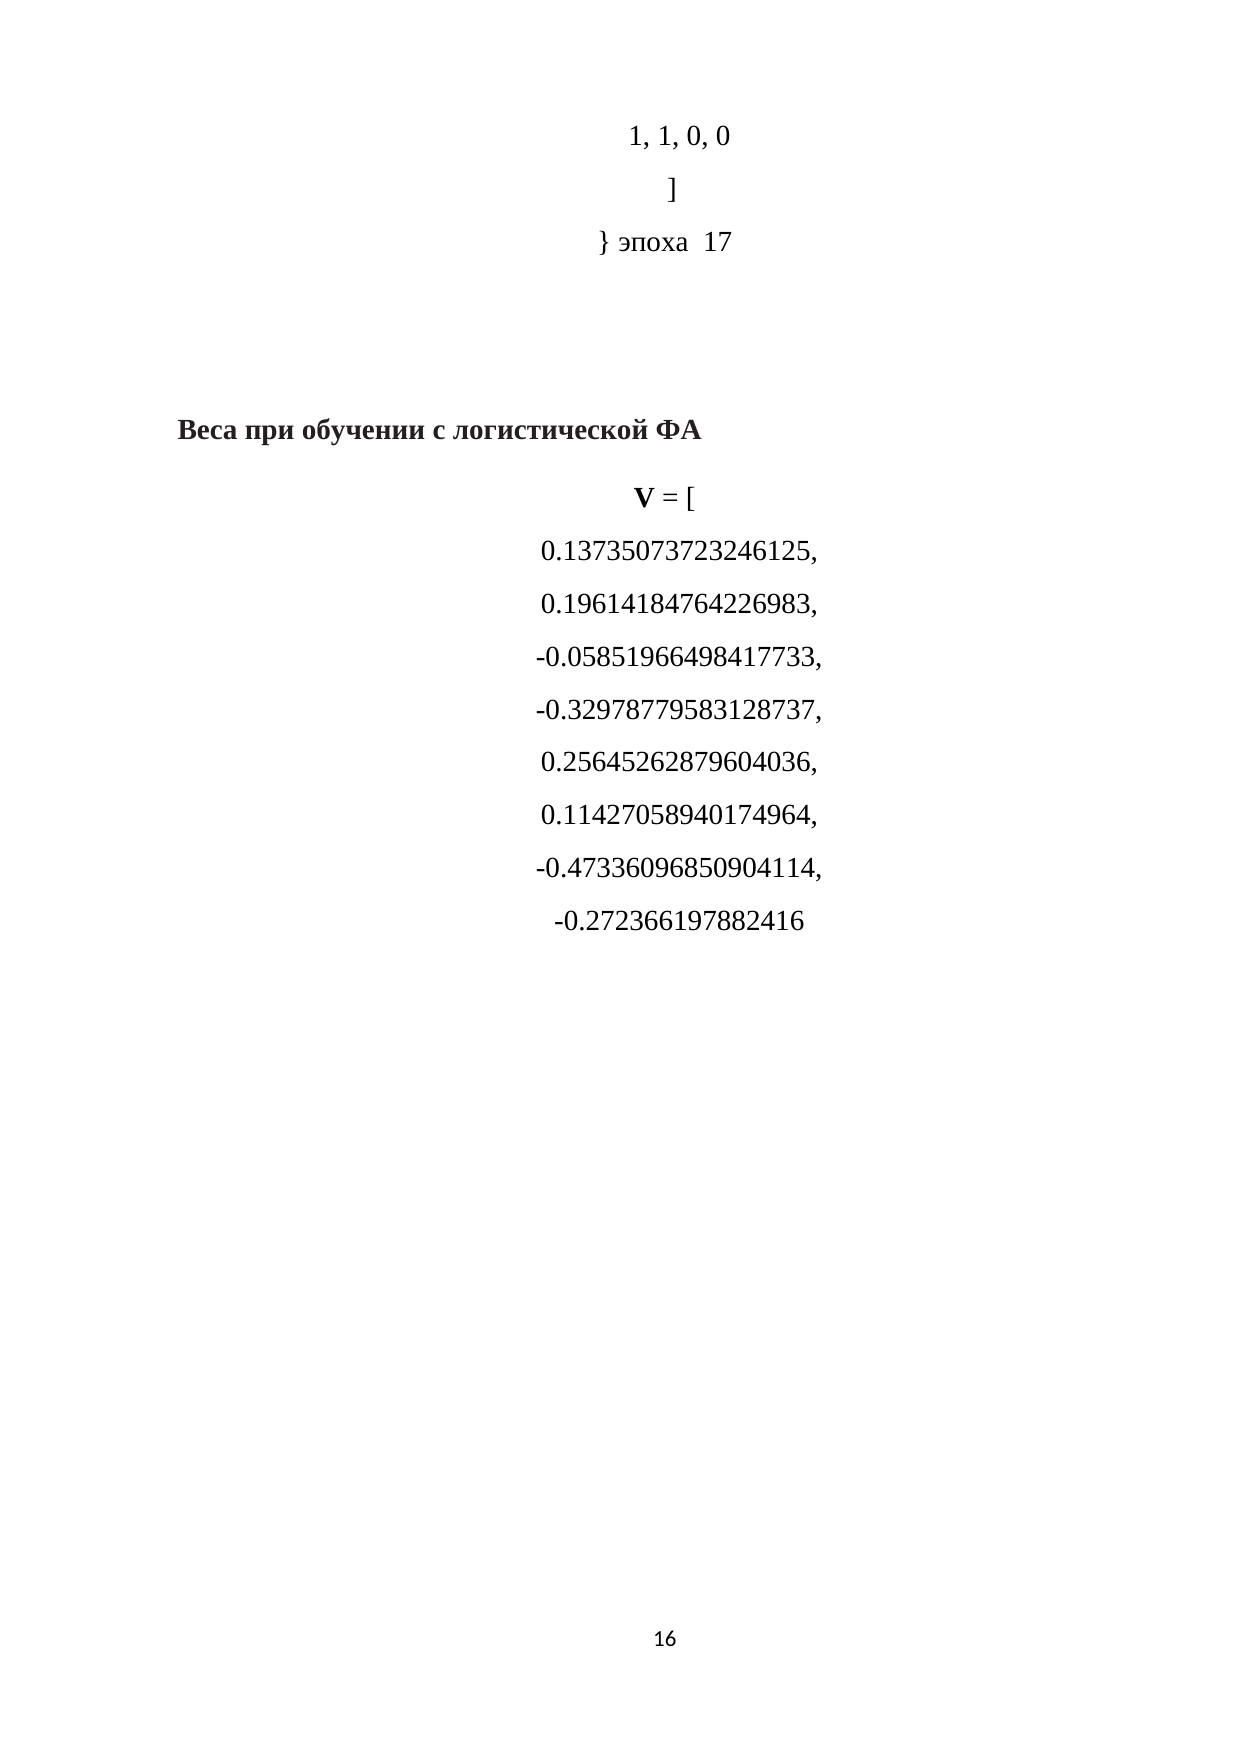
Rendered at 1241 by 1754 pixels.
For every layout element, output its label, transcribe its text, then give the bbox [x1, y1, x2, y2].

text } эпоха 17 [177, 224, 1152, 257]
text V = [ [177, 481, 1152, 514]
text 0.25645262879604036, [177, 744, 1152, 778]
text -0.272366197882416 [177, 903, 1152, 937]
text -0.47336096850904114, [177, 850, 1152, 884]
text 0.13735073723246125, [177, 533, 1152, 567]
text Веса при обучении c логистической ФА [177, 412, 1152, 445]
text -0.32978779583128737, [177, 692, 1152, 725]
text 0.19614184764226983, [177, 586, 1152, 620]
text 1, 1, 0, 0 [177, 118, 1152, 152]
text ] [177, 171, 1152, 204]
text -0.05851966498417733, [177, 639, 1152, 672]
text 0.11427058940174964, [177, 797, 1152, 831]
